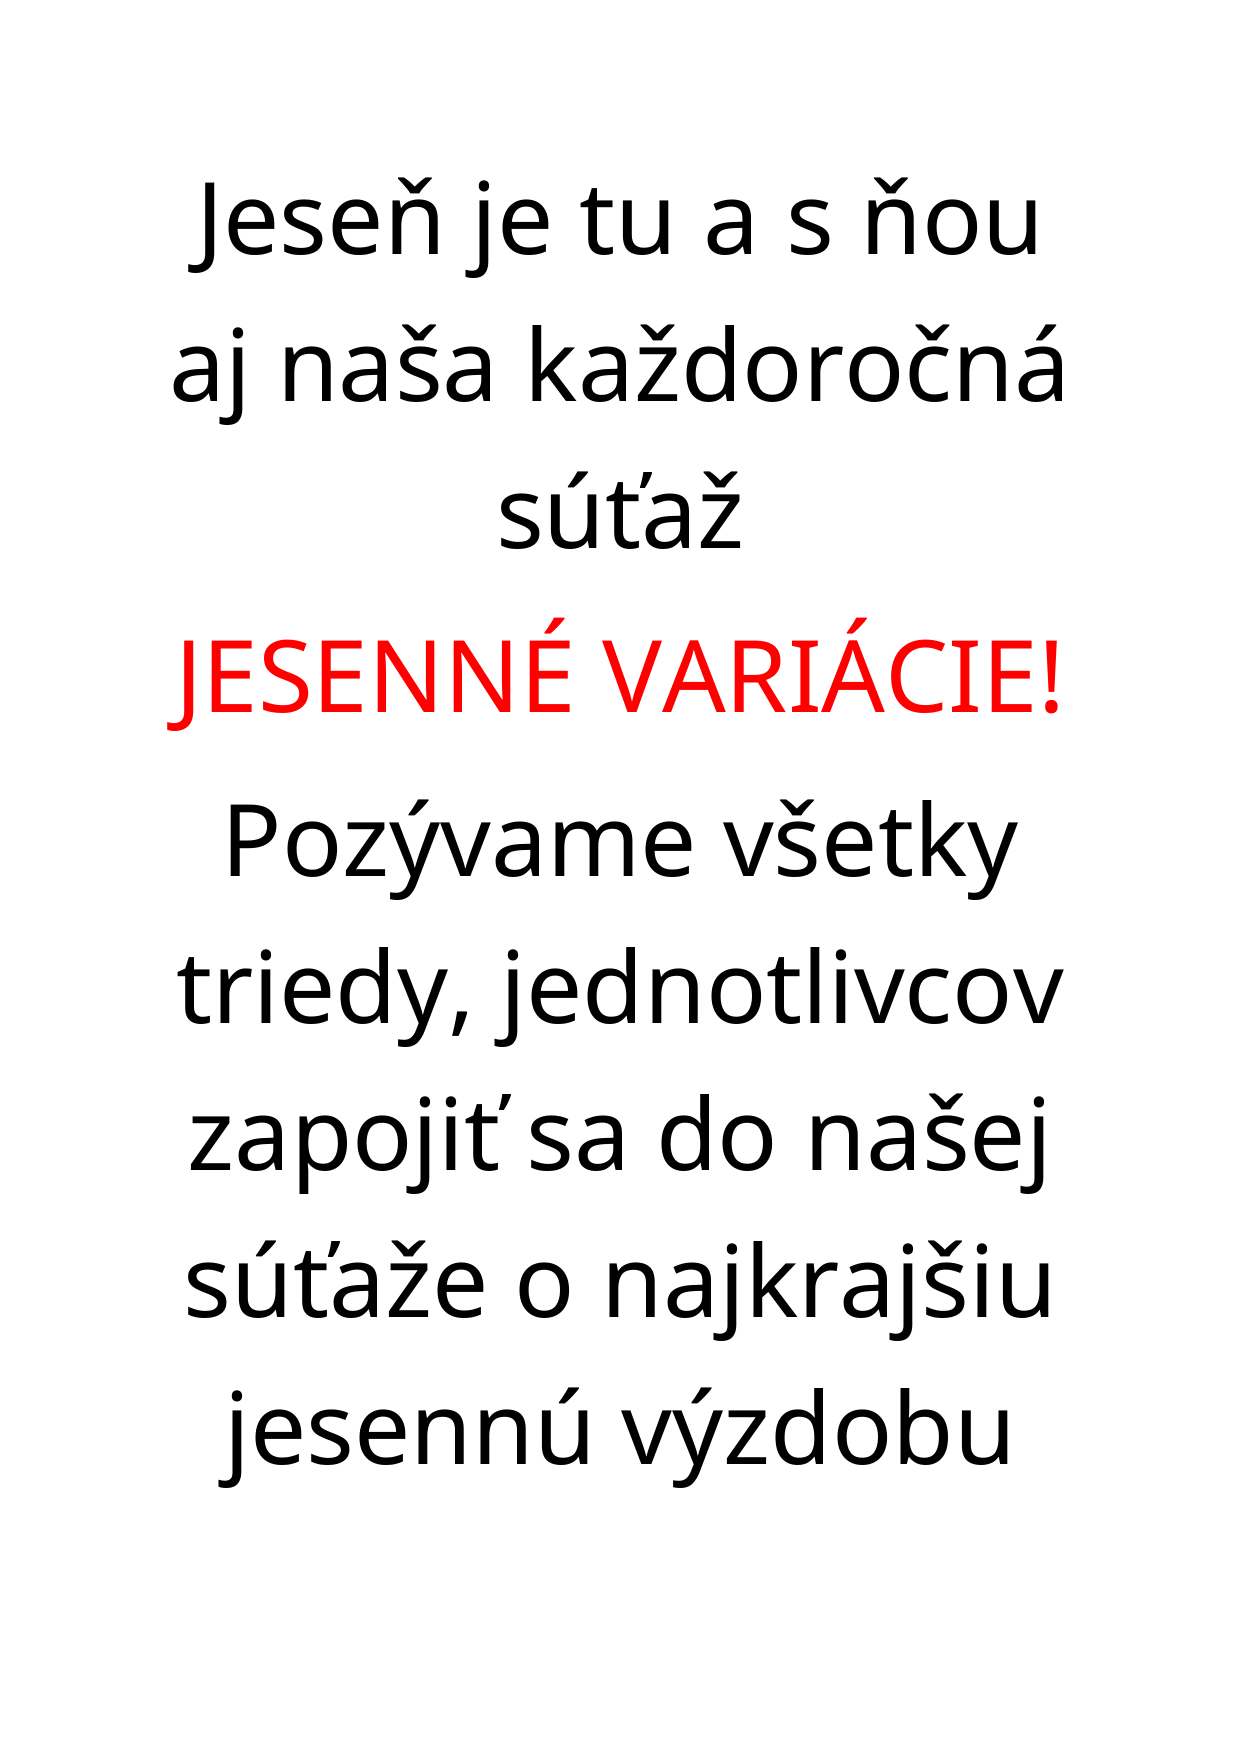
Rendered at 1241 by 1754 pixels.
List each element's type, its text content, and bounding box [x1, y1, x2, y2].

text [148, 769, 1093, 1494]
text JESENNÉ VARIÁCIE! [148, 606, 1093, 742]
text Jeseň je tu a s ňou aj naša každoročná súťaž [148, 148, 1093, 578]
